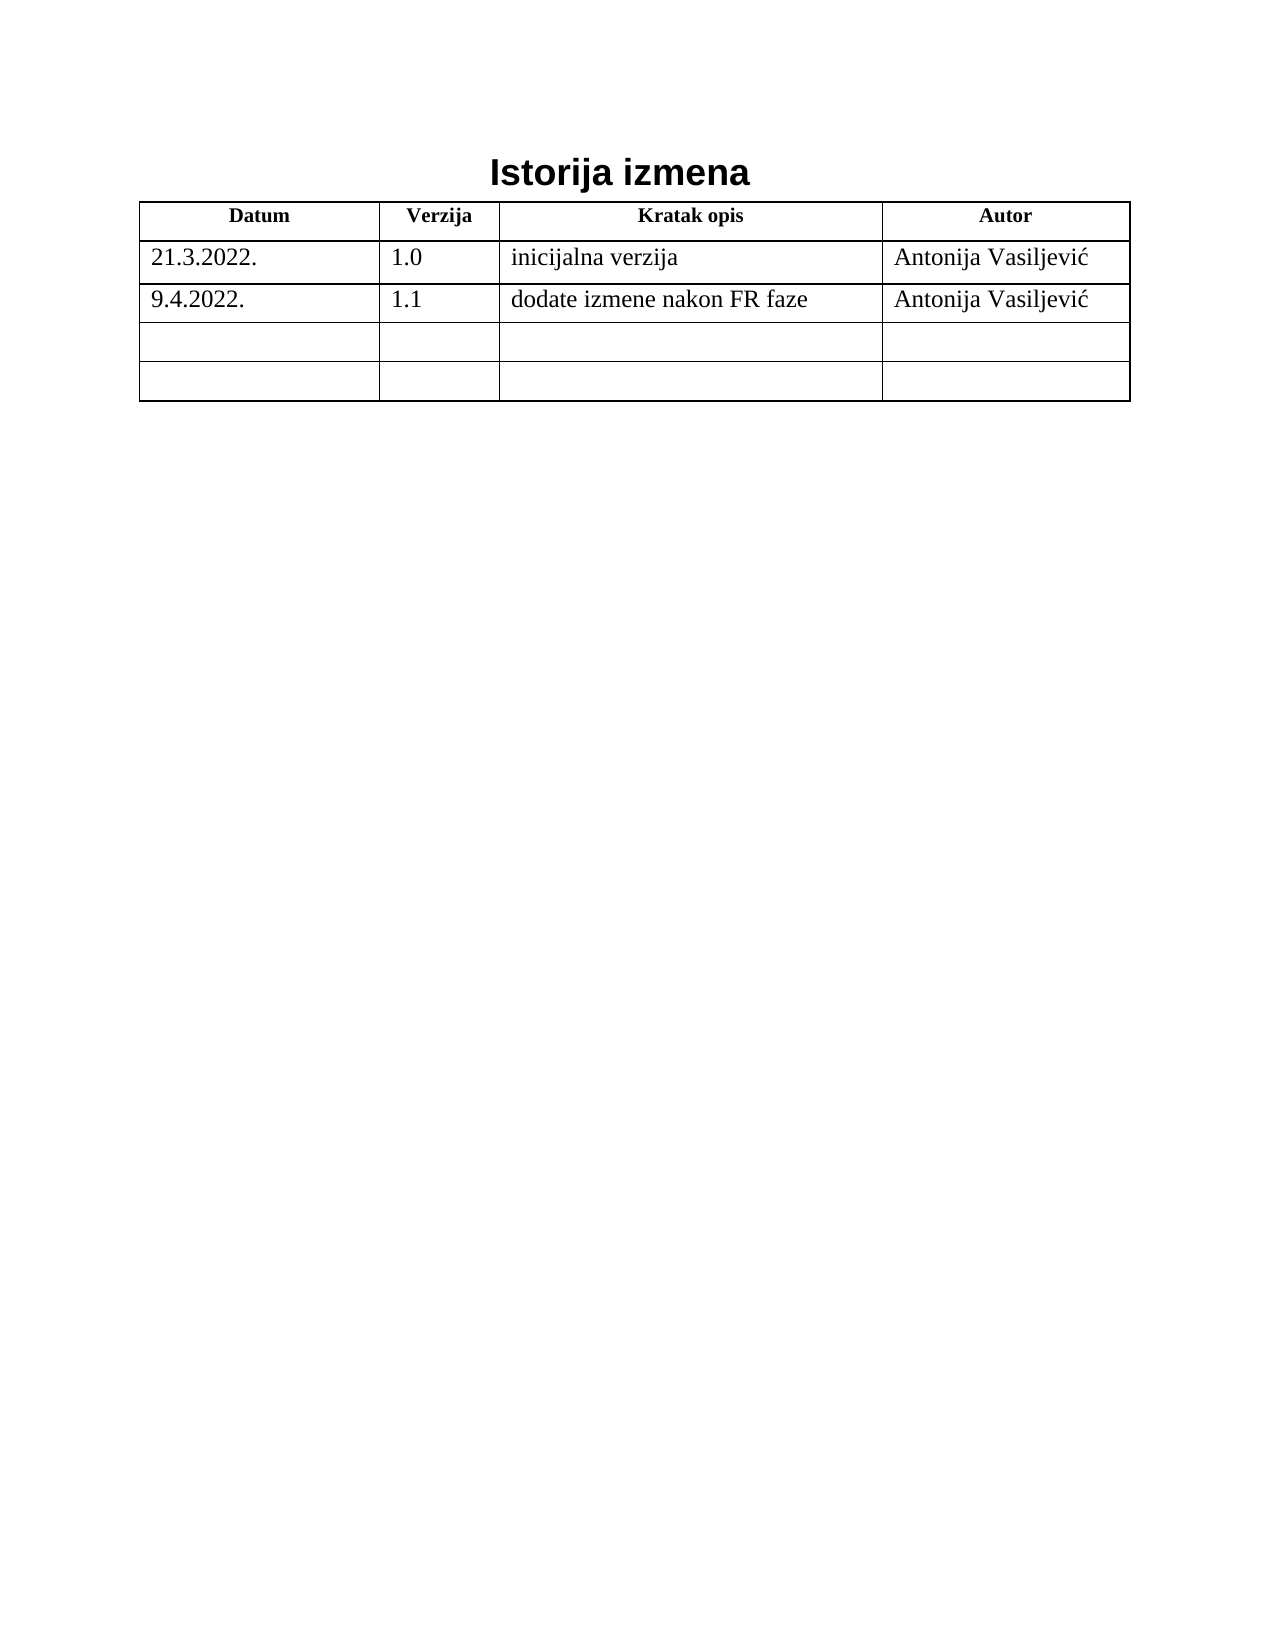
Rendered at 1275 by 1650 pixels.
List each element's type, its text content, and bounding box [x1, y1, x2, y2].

table_cell inicijalna verzija [500, 242, 882, 283]
text Istorija izmena [150, 150, 750, 193]
table_header Kratak opis [500, 203, 882, 240]
table_cell [380, 323, 499, 361]
table_header Verzija [380, 203, 499, 240]
table_cell [500, 323, 882, 361]
table_cell [140, 362, 379, 400]
table_cell [883, 362, 1129, 400]
table_cell 9.4.2022. [140, 285, 379, 322]
table_cell Antonija Vasiljević [883, 242, 1129, 283]
table_cell [883, 323, 1129, 361]
table_cell 1.1 [380, 285, 499, 322]
table_cell [140, 323, 379, 361]
table_cell [500, 362, 882, 400]
table_cell 21.3.2022. [140, 242, 379, 283]
table_cell Antonija Vasiljević [883, 285, 1129, 322]
table_header Datum [140, 203, 379, 240]
table_cell 1.0 [380, 242, 499, 283]
table_cell dodate izmene nakon FR faze [500, 285, 882, 322]
table_header Autor [883, 203, 1129, 240]
table_cell [380, 362, 499, 400]
